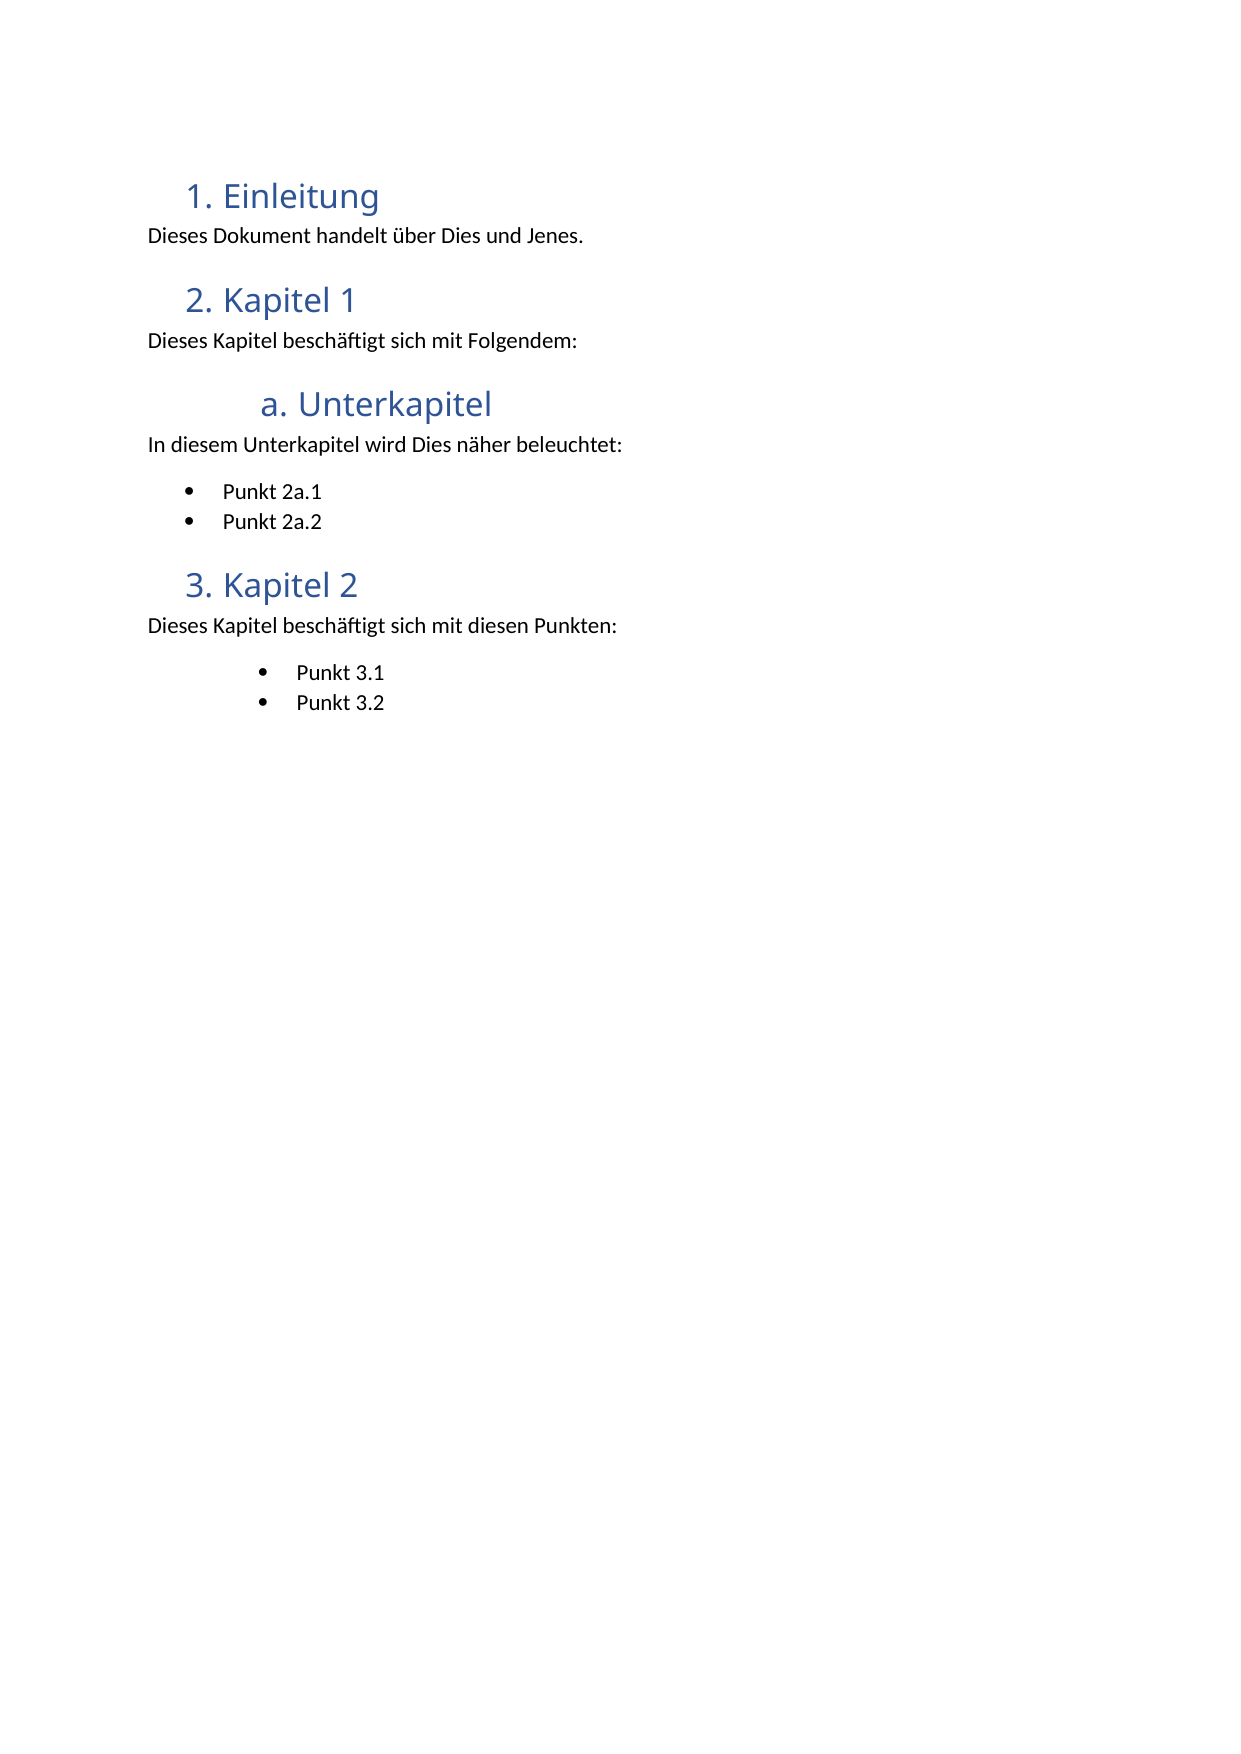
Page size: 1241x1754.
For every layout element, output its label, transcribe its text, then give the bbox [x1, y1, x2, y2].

list Punkt 2a.1 [185, 477, 1093, 505]
subtitle Kapitel 1 [185, 277, 1093, 322]
subtitle Einleitung [185, 173, 1093, 218]
subtitle Kapitel 2 [185, 562, 1093, 608]
list Punkt 2a.2 [185, 507, 1093, 535]
text Dieses Dokument handelt über Dies und Jenes. [148, 222, 1093, 249]
subtitle Unterkapitel [260, 381, 1093, 426]
list Punkt 3.1 [259, 658, 1093, 686]
text Dieses Kapitel beschäftigt sich mit diesen Punkten: [148, 611, 1093, 639]
list Punkt 3.2 [259, 688, 1093, 716]
text Dieses Kapitel beschäftigt sich mit Folgendem: [148, 326, 1093, 354]
text In diesem Unterkapitel wird Dies näher beleuchtet: [148, 430, 1093, 458]
